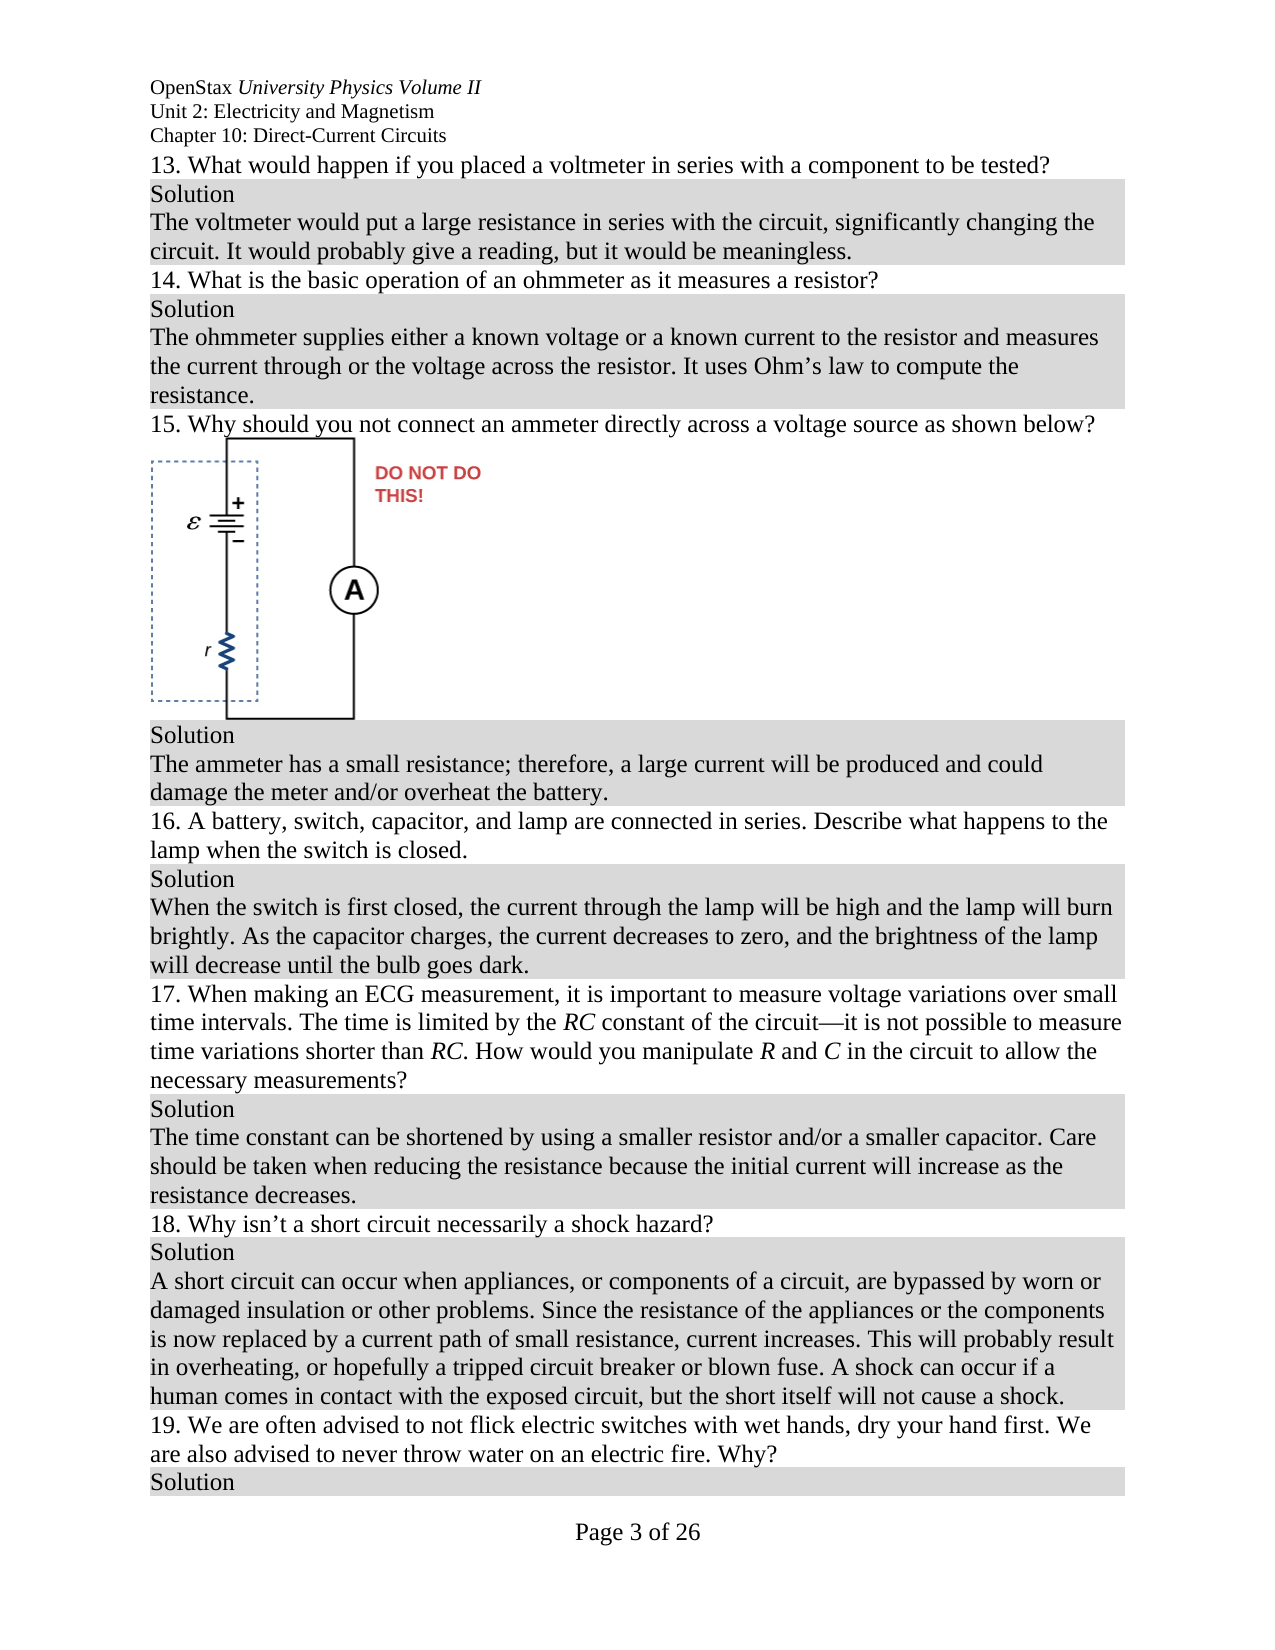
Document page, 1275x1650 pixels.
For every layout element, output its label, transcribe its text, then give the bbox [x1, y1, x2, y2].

text Solution [150, 294, 1125, 322]
list We are often advised to not flick electric switches with wet hands, dry your hand first. We are also advised to never throw water on an electric fire. Why? [150, 1410, 1125, 1467]
picture [150, 437, 482, 720]
text Solution [150, 1237, 1125, 1266]
text The ohmmeter supplies either a known voltage or a known current to the resistor and measures the current through or the voltage across the resistor. It uses Ohm’s law to compute the resistance. [150, 322, 1125, 409]
list Why isn’t a short circuit necessarily a shock hazard? [150, 1209, 1125, 1237]
text The voltmeter would put a large resistance in series with the circuit, significantly changing the circuit. It would probably give a reading, but it would be meaningless. [150, 207, 1125, 265]
text Solution [150, 179, 1125, 207]
text Solution [150, 720, 1125, 749]
text Solution [150, 1467, 1125, 1496]
list A battery, switch, capacitor, and lamp are connected in series. Describe what happens to the lamp when the switch is closed. [150, 806, 1125, 864]
text Solution [150, 864, 1125, 892]
list What would happen if you placed a voltmeter in series with a component to be tested? [150, 150, 1125, 179]
text When the switch is first closed, the current through the lamp will be high and the lamp will burn brightly. As the capacitor charges, the current decreases to zero, and the brightness of the lamp will decrease until the bulb goes dark. [150, 892, 1125, 979]
list What is the basic operation of an ohmmeter as it measures a resistor? [150, 265, 1125, 294]
text The ammeter has a small resistance; therefore, a large current will be produced and could damage the meter and/or overheat the battery. [150, 749, 1125, 806]
list When making an ECG measurement, it is important to measure voltage variations over small time intervals. The time is limited by the RC constant of the circuit—it is not possible to measure time variations shorter than RC. How would you manipulate R and C in the circuit to allow the necessary measurements? [150, 979, 1125, 1094]
list Why should you not connect an ammeter directly across a voltage source as shown below? [150, 409, 1125, 437]
text The time constant can be shortened by using a smaller resistor and/or a smaller capacitor. Care should be taken when reducing the resistance because the initial current will increase as the resistance decreases. [150, 1122, 1125, 1209]
text A short circuit can occur when appliances, or components of a circuit, are bypassed by worn or damaged insulation or other problems. Since the resistance of the appliances or the components is now replaced by a current path of small resistance, current increases. This will probably result in overheating, or hopefully a tripped circuit breaker or blown fuse. A shock can occur if a human comes in contact with the exposed circuit, but the short itself will not cause a shock. [150, 1266, 1125, 1410]
text Solution [150, 1094, 1125, 1122]
